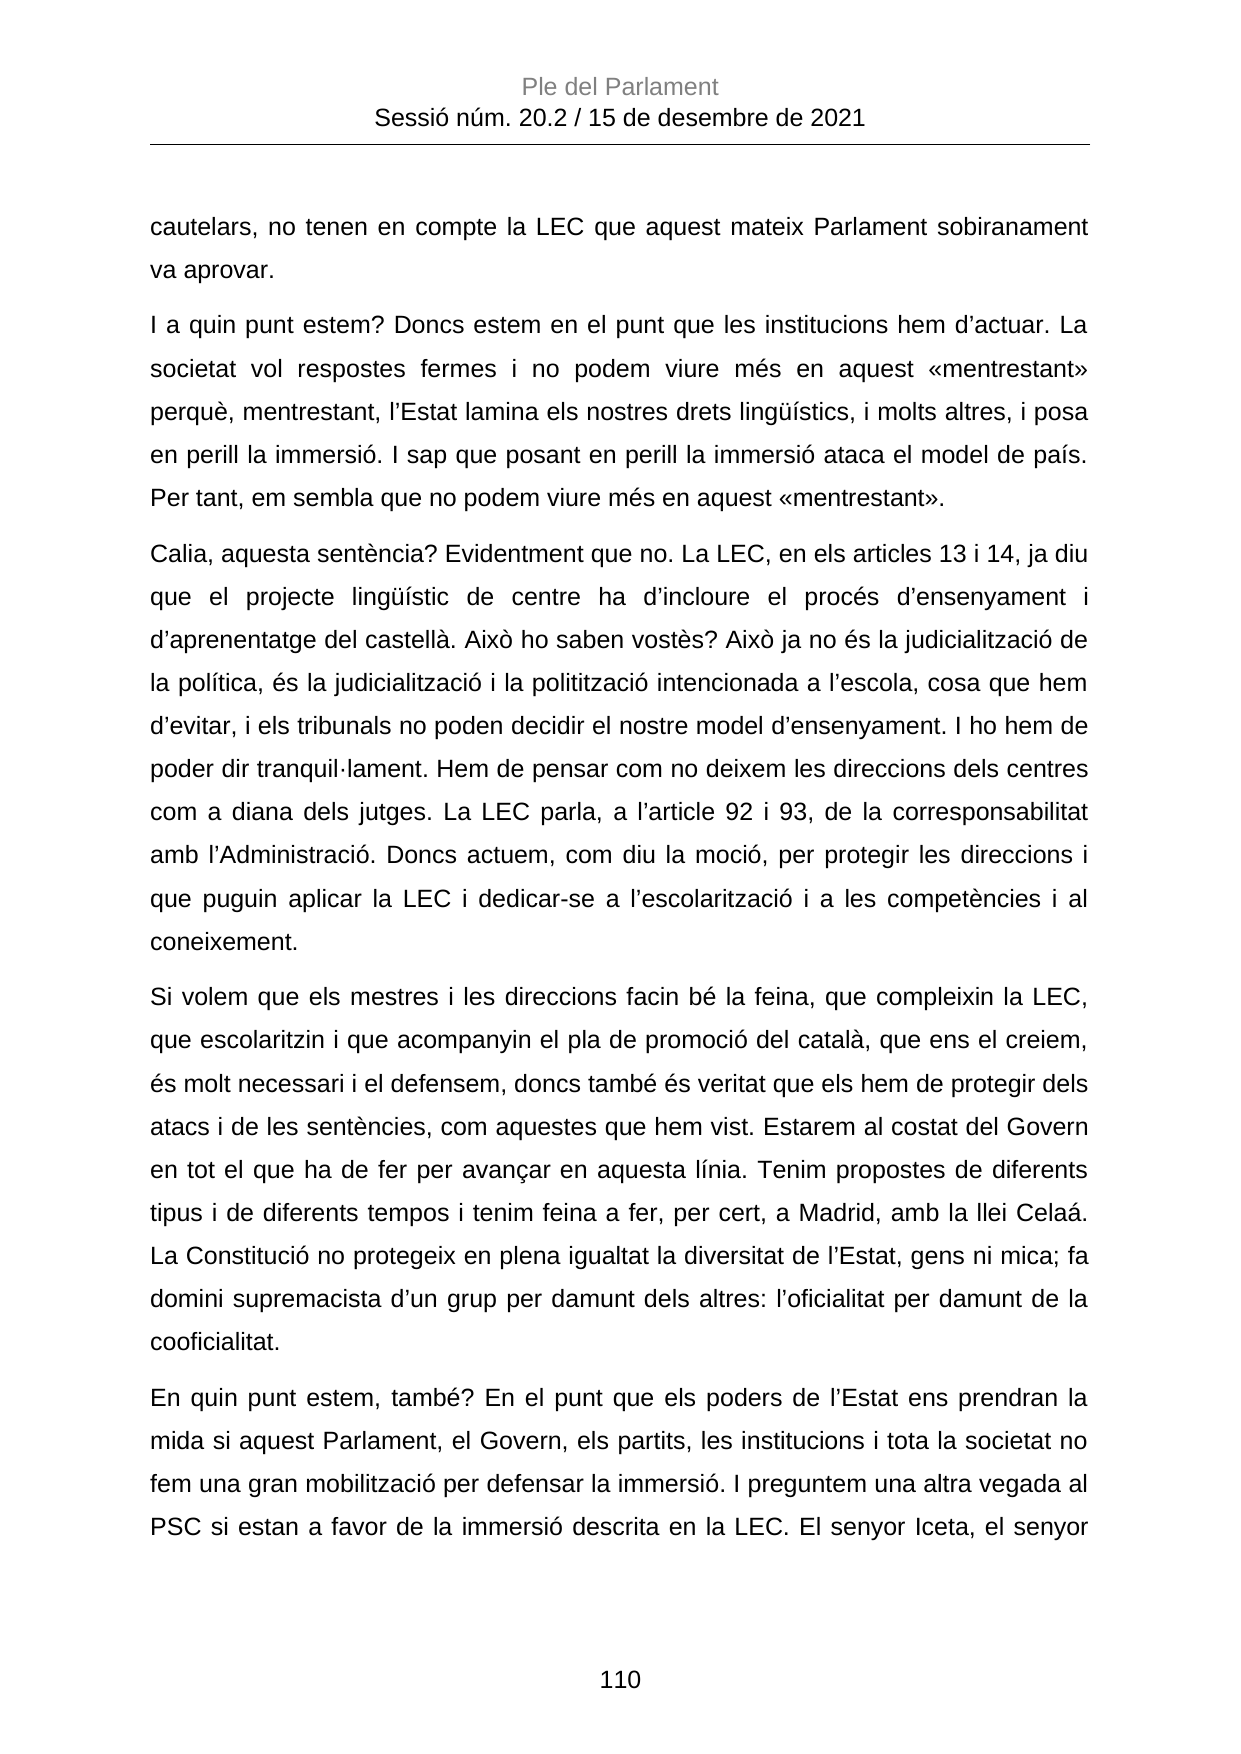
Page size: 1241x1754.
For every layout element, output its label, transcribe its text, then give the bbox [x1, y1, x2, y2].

text Calia, aquesta sentència? Evidentment que no. La LEC, en els articles 13 i 14, ja diu que el projecte lingüístic de centre ha d’incloure el procés d’ensenyament i d’aprenentatge del castellà. Això ho saben vostès? Això ja no és la judicialització de la política, és la judicialització i la politització intencionada a l’escola, cosa que hem d’evitar, i els tribunals no poden decidir el nostre model d’ensenyament. I ho hem de poder dir tranquil·lament. Hem de pensar com no deixem les direccions dels centres com a diana dels jutges. La LEC parla, a l’article 92 i 93, de la corresponsabilitat amb l’Administració. Doncs actuem, com diu la moció, per protegir les direccions i que puguin aplicar la LEC i dedicar-se a l’escolarització i a les competències i al coneixement. [150, 539, 1090, 956]
text I a quin punt estem? Doncs estem en el punt que les institucions hem d’actuar. La societat vol respostes fermes i no podem viure més en aquest «mentrestant» perquè, mentrestant, l’Estat lamina els nostres drets lingüístics, i molts altres, i posa en perill la immersió. I sap que posant en perill la immersió ataca el model de país. Per tant, em sembla que no podem viure més en aquest «mentrestant». [150, 311, 1090, 512]
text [150, 1383, 1090, 1541]
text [150, 212, 1090, 284]
text Si volem que els mestres i les direccions facin bé la feina, que compleixin la LEC, que escolaritzin i que acompanyin el pla de promoció del català, que ens el creiem, és molt necessari i el defensem, doncs també és veritat que els hem de protegir dels atacs i de les sentències, com aquestes que hem vist. Estarem al costat del Govern en tot el que ha de fer per avançar en aquesta línia. Tenim propostes de diferents tipus i de diferents tempos i tenim feina a fer, per cert, a Madrid, amb la llei Celaá. La Constitució no protegeix en plena igualtat la diversitat de l’Estat, gens ni mica; fa domini supremacista d’un grup per damunt dels altres: l’oficialitat per damunt de la cooficialitat. [150, 982, 1090, 1356]
